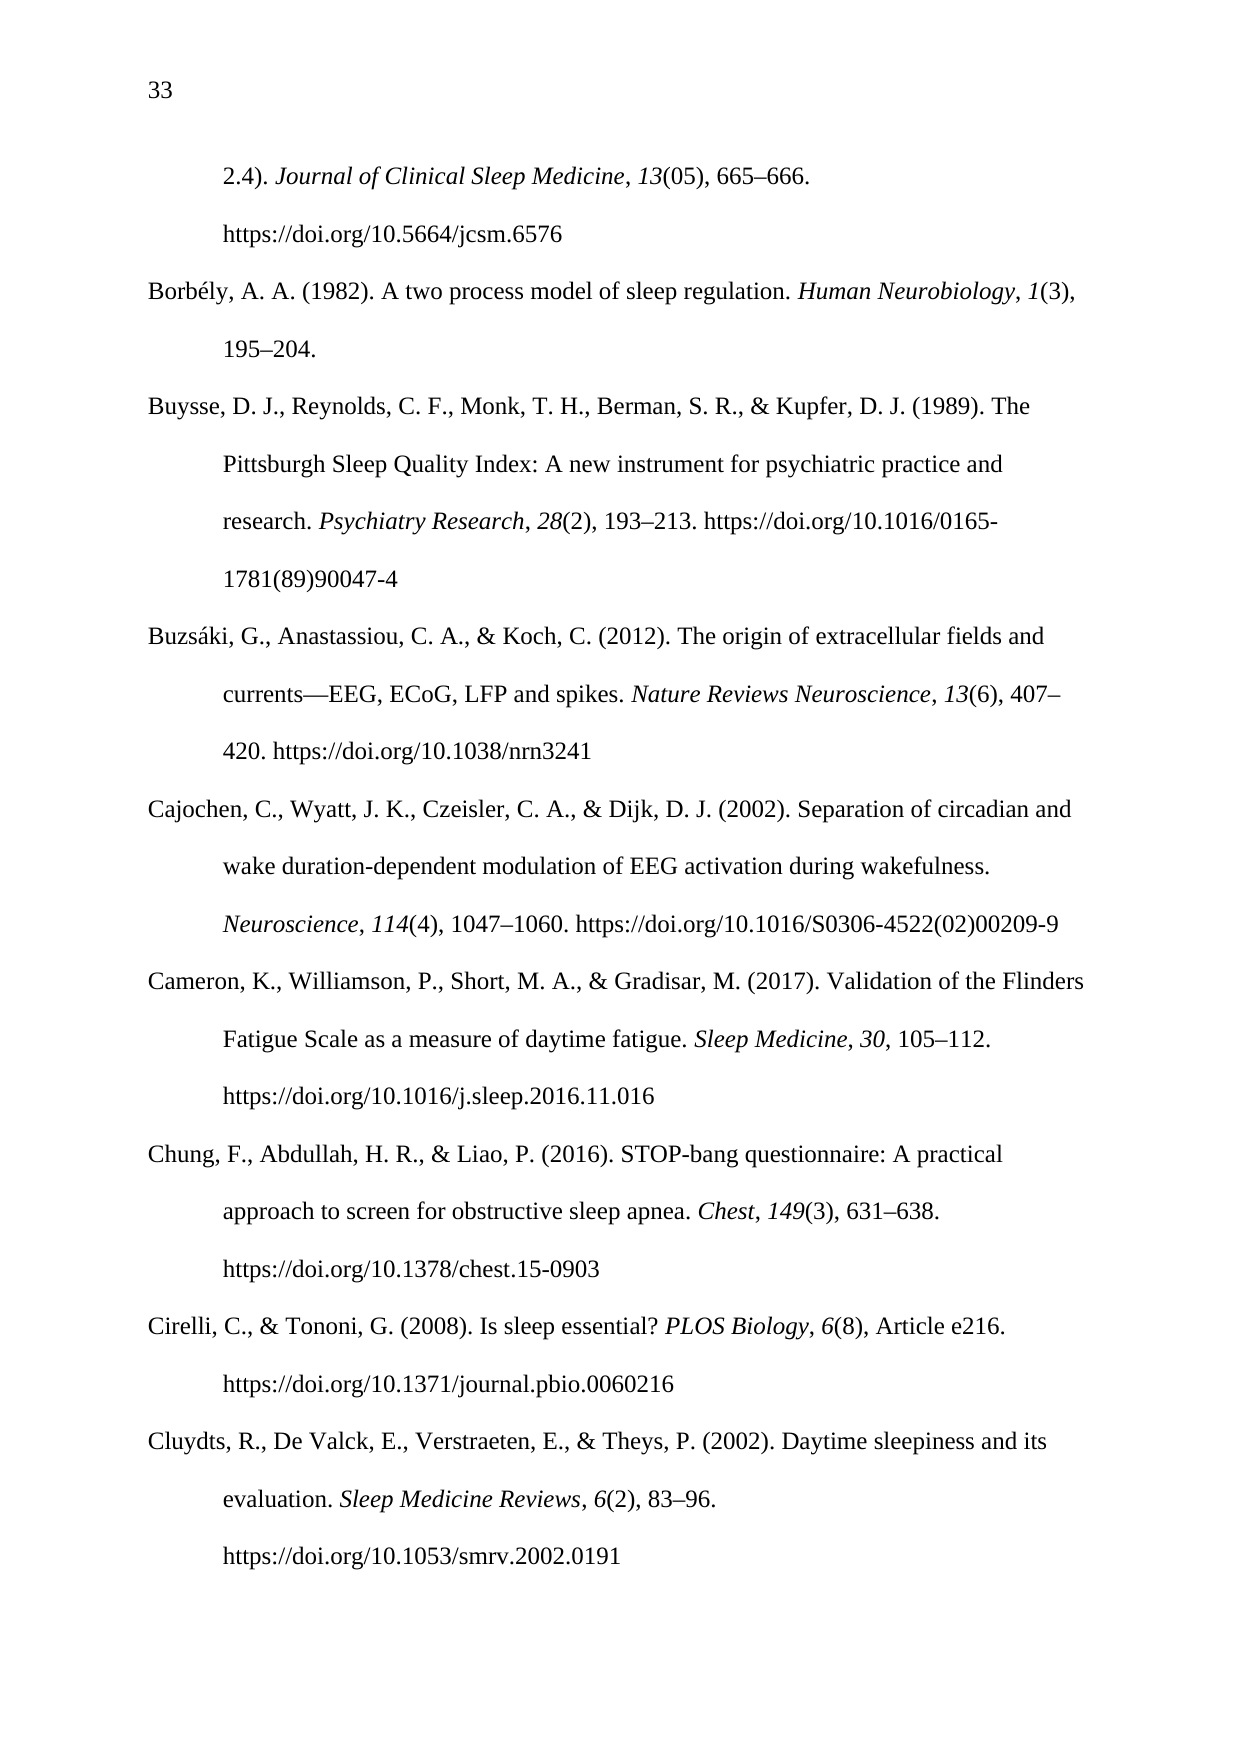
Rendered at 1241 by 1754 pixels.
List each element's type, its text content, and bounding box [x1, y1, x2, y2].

text Buzsáki, G., Anastassiou, C. A., & Koch, C. (2012). The origin of extracellular fields and currents—EEG, ECoG, LFP and spikes. Nature Reviews Neuroscience, 13(6), 407–420. https://doi.org/10.1038/nrn3241 [148, 621, 1092, 765]
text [148, 161, 1092, 247]
text Cajochen, C., Wyatt, J. K., Czeisler, C. A., & Dijk, D. J. (2002). Separation of circadian and wake duration-dependent modulation of EEG activation during wakefulness. Neuroscience, 114(4), 1047–1060. https://doi.org/10.1016/S0306-4522(02)00209-9 [148, 794, 1092, 937]
text Borbély, A. A. (1982). A two process model of sleep regulation. Human Neurobiology, 1(3), 195–204. [148, 276, 1092, 362]
text Cluydts, R., De Valck, E., Verstraeten, E., & Theys, P. (2002). Daytime sleepiness and its evaluation. Sleep Medicine Reviews, 6(2), 83–96. https://doi.org/10.1053/smrv.2002.0191 [148, 1426, 1092, 1570]
text Cameron, K., Williamson, P., Short, M. A., & Gradisar, M. (2017). Validation of the Flinders Fatigue Scale as a measure of daytime fatigue. Sleep Medicine, 30, 105–112. https://doi.org/10.1016/j.sleep.2016.11.016 [148, 966, 1092, 1110]
text Cirelli, C., & Tononi, G. (2008). Is sleep essential? PLOS Biology, 6(8), Article e216. https://doi.org/10.1371/journal.pbio.0060216 [148, 1311, 1092, 1397]
text Buysse, D. J., Reynolds, C. F., Monk, T. H., Berman, S. R., & Kupfer, D. J. (1989). The Pittsburgh Sleep Quality Index: A new instrument for psychiatric practice and research. Psychiatry Research, 28(2), 193–213. https://doi.org/10.1016/0165-1781(89)90047-4 [148, 391, 1092, 592]
text Chung, F., Abdullah, H. R., & Liao, P. (2016). STOP-bang questionnaire: A practical approach to screen for obstructive sleep apnea. Chest, 149(3), 631–638. https://doi.org/10.1378/chest.15-0903 [148, 1139, 1092, 1282]
